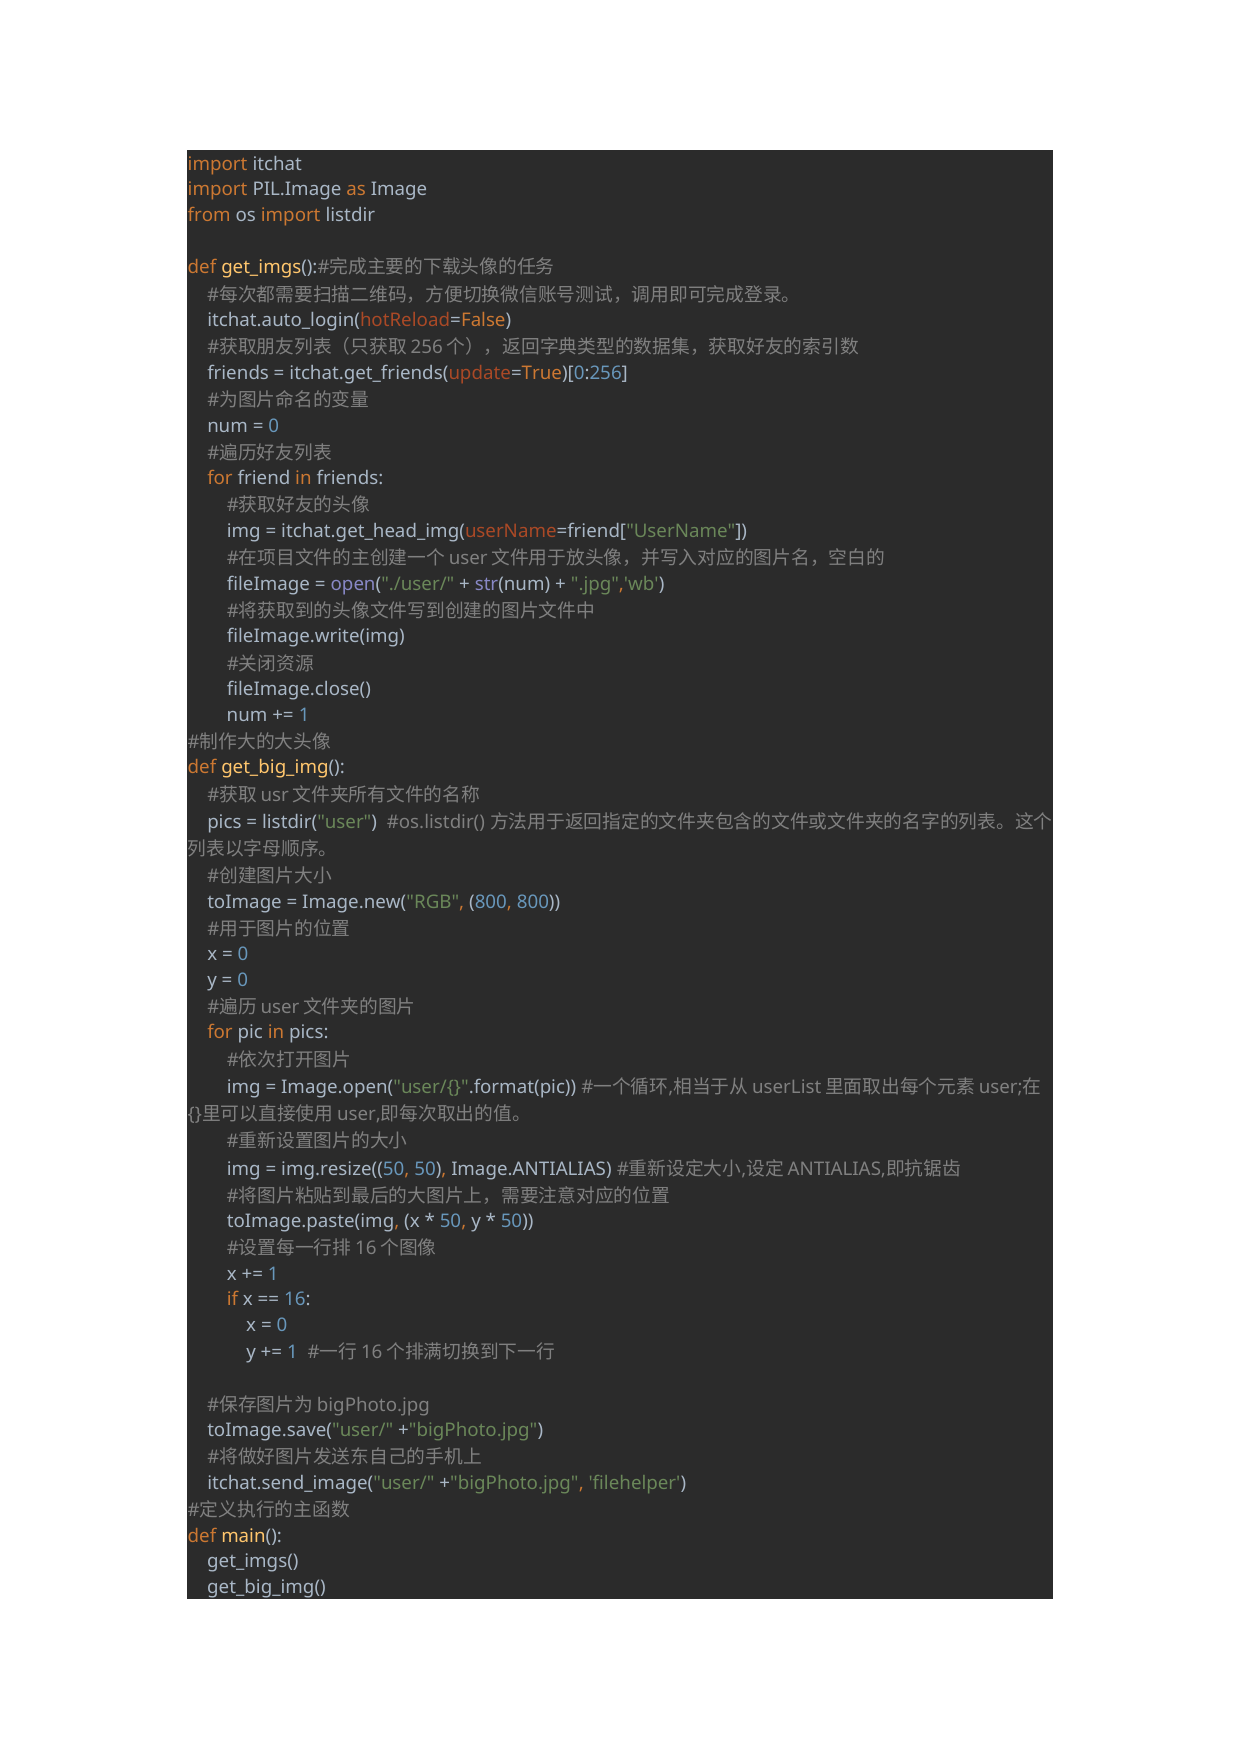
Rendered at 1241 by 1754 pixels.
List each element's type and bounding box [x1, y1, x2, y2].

text [187, 150, 1053, 1599]
